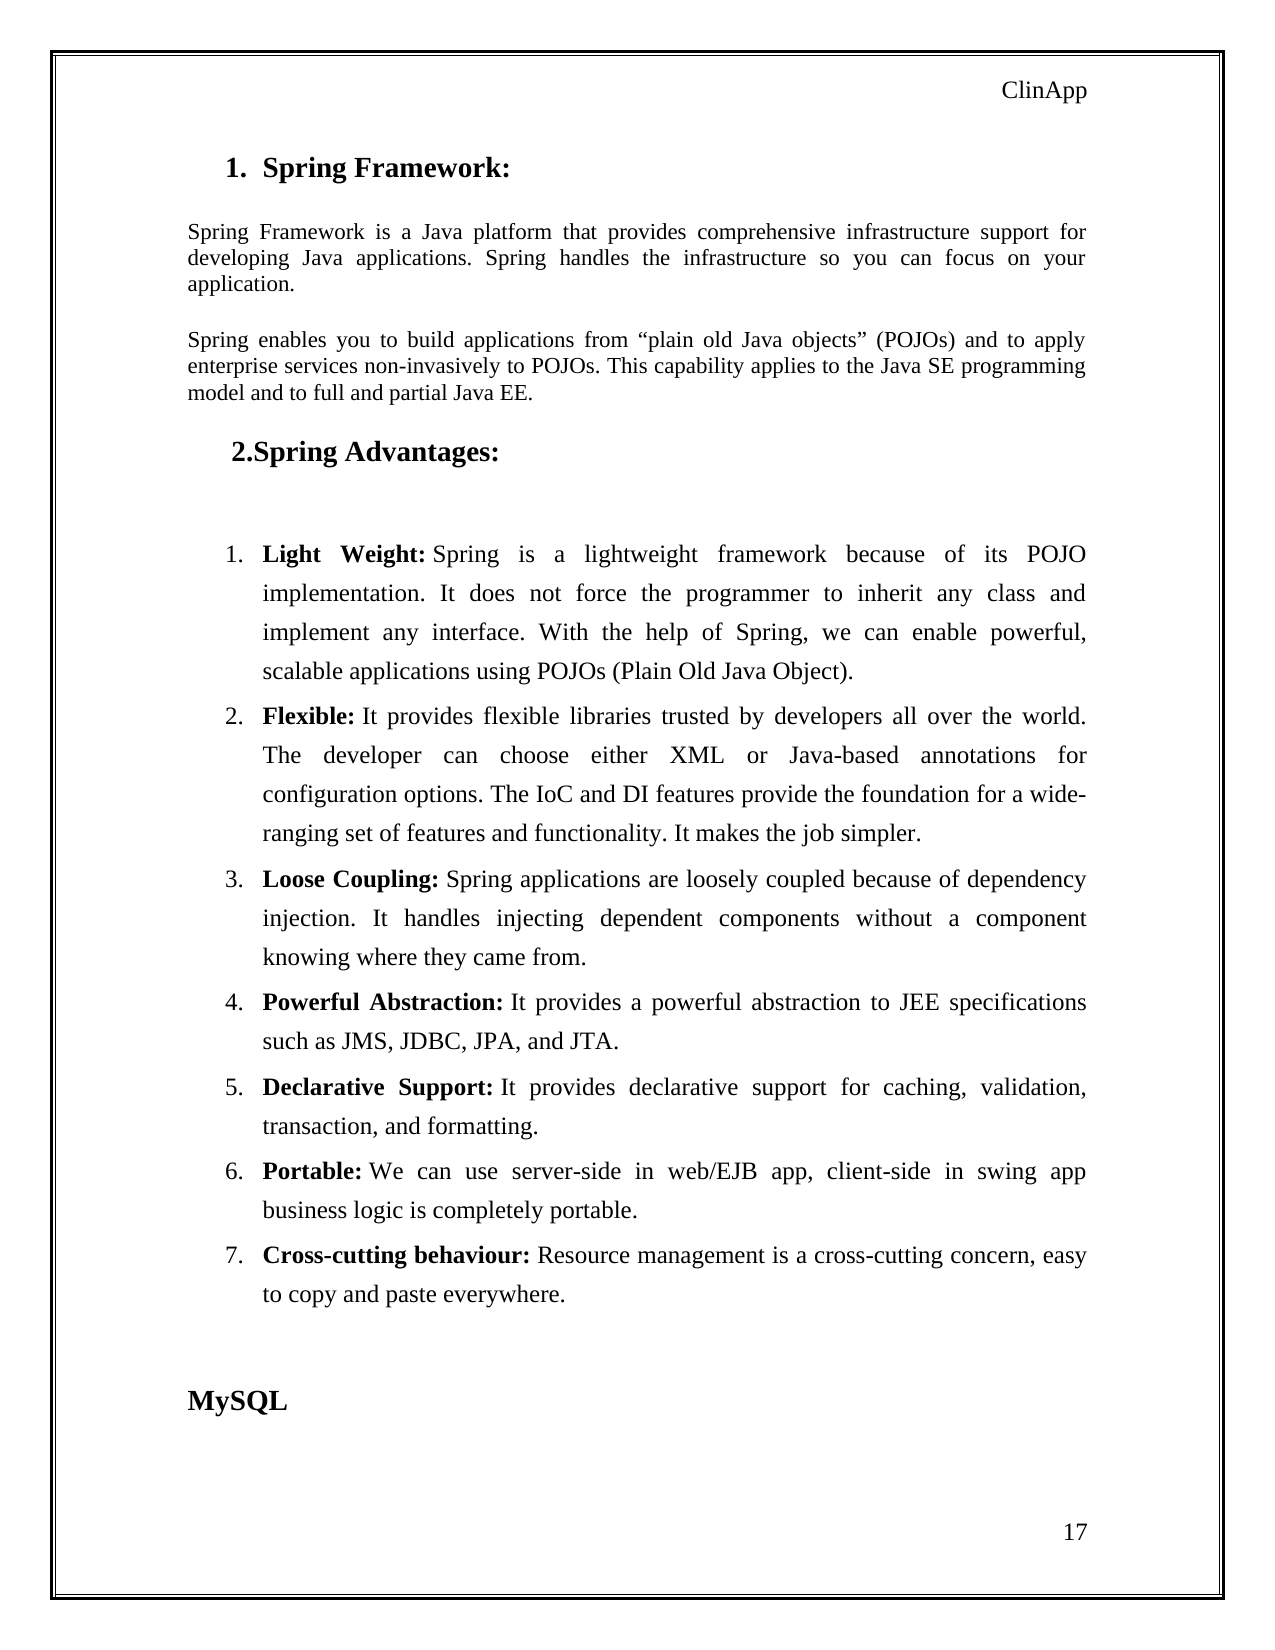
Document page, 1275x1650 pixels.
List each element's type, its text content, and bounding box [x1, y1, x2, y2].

text 2.Spring Advantages: [187, 434, 1087, 468]
text Spring enables you to build applications from “plain old Java objects” (POJOs) and to apply enterprise services non-invasively to POJOs. This capability applies to the Java SE programming model and to full and partial Java EE. [187, 326, 1087, 405]
list Cross-cutting behaviour: Resource management is a cross-cutting concern, easy to copy and paste everywhere. [225, 1230, 1087, 1308]
list Portable: We can use server-side in web/EJB app, client-side in swing app business logic is completely portable. [225, 1146, 1087, 1224]
list Powerful Abstraction: It provides a powerful abstraction to JEE specifications such as JMS, JDBC, JPA, and JTA. [225, 977, 1087, 1055]
list Loose Coupling: Spring applications are loosely coupled because of dependency injection. It handles injecting dependent components without a component knowing where they came from. [225, 853, 1087, 971]
list Flexible: It provides flexible libraries trusted by developers all over the world. The developer can choose either XML or Java-based annotations for configuration options. The IoC and DI features provide the foundation for a wide-ranging set of features and functionality. It makes the job simpler. [225, 691, 1087, 847]
text Spring Framework is a Java platform that provides comprehensive infrastructure support for developing Java applications. Spring handles the infrastructure so you can focus on your application. [187, 218, 1087, 297]
list Light Weight: Spring is a lightweight framework because of its POJO implementation. It does not force the programmer to inherit any class and implement any interface. With the help of Spring, we can enable powerful, scalable applications using POJOs (Plain Old Java Object). [225, 528, 1087, 685]
list Spring Framework: [225, 150, 1087, 183]
list Declarative Support: It provides declarative support for caching, validation, transaction, and formatting. [225, 1061, 1087, 1139]
text MySQL [187, 1377, 1087, 1416]
